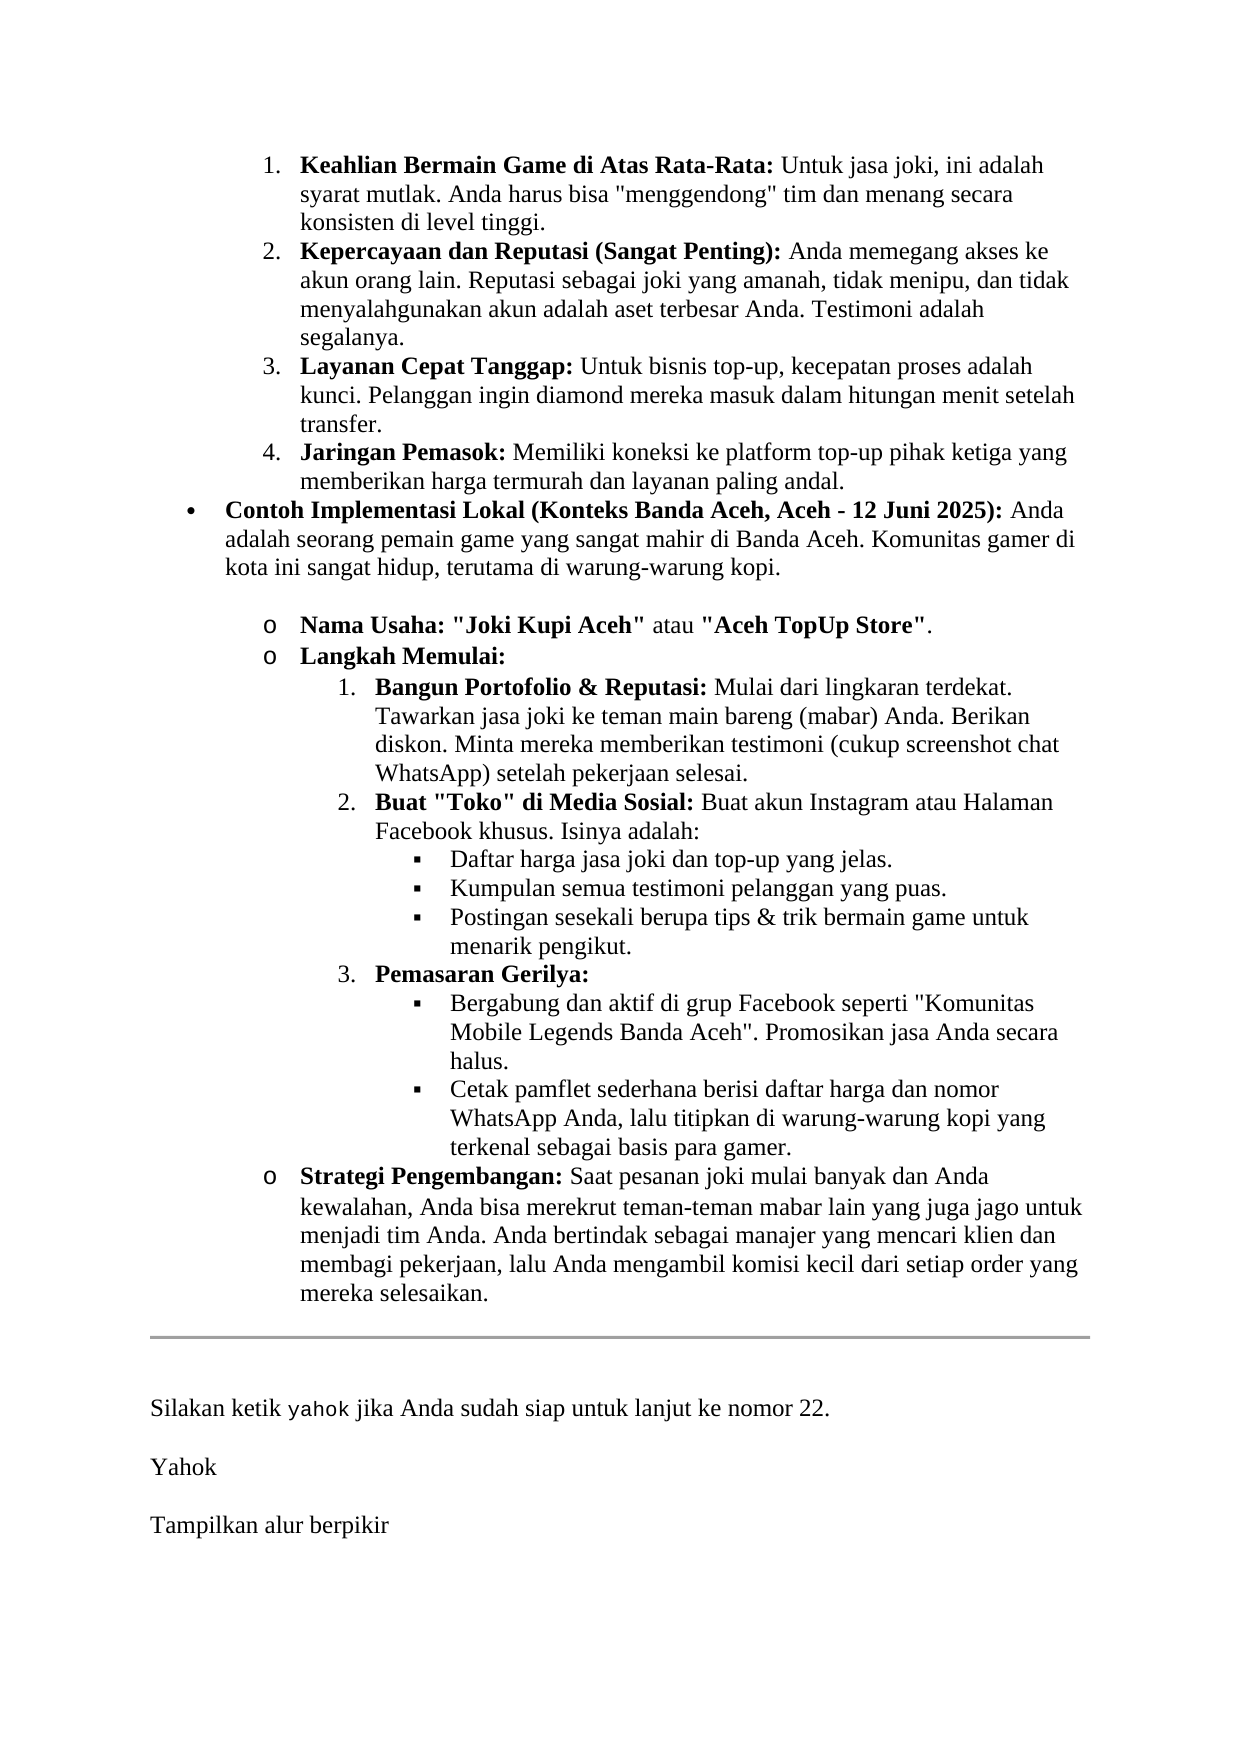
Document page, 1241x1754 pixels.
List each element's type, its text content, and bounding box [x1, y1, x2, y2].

list Postingan sesekali berupa tips & trik bermain game untuk menarik pengikut. [412, 902, 1090, 959]
list Jaringan Pemasok: Memiliki koneksi ke platform top-up pihak ketiga yang memberikan harga termurah dan layanan paling andal. [262, 437, 1090, 495]
list Pemasaran Gerilya: [337, 959, 1090, 988]
list Bergabung dan aktif di grup Facebook seperti "Komunitas Mobile Legends Banda Aceh". Promosikan jasa Anda secara halus. [412, 988, 1090, 1074]
text Tampilkan alur berpikir [150, 1510, 1090, 1538]
text Silakan ketik yahok jika Anda sudah siap untuk lanjut ke nomor 22. [150, 1393, 1090, 1423]
list Buat "Toko" di Media Sosial: Buat akun Instagram atau Halaman Facebook khusus. Isinya adalah: [337, 787, 1090, 844]
list Strategi Pengembangan: Saat pesanan joki mulai banyak dan Anda kewalahan, Anda bisa merekrut teman-teman mabar lain yang juga jago untuk menjadi tim Anda. Anda bertindak sebagai manajer yang mencari klien dan membagi pekerjaan, lalu Anda mengambil komisi kecil dari setiap order yang mereka selesaikan. [262, 1161, 1090, 1307]
list Keahlian Bermain Game di Atas Rata-Rata: Untuk jasa joki, ini adalah syarat mutlak. Anda harus bisa "menggendong" tim dan menang secara konsisten di level tinggi. [262, 150, 1090, 236]
text Yahok [150, 1452, 1090, 1481]
list Layanan Cepat Tanggap: Untuk bisnis top-up, kecepatan proses adalah kunci. Pelanggan ingin diamond mereka masuk dalam hitungan menit setelah transfer. [262, 351, 1090, 437]
list Langkah Memulai: [262, 641, 1090, 672]
list Bangun Portofolio & Reputasi: Mulai dari lingkaran terdekat. Tawarkan jasa joki ke teman main bareng (mabar) Anda. Berikan diskon. Minta mereka memberikan testimoni (cukup screenshot chat WhatsApp) setelah pekerjaan selesai. [337, 672, 1090, 787]
list Daftar harga jasa joki dan top-up yang jelas. [412, 844, 1090, 873]
list Cetak pamflet sederhana berisi daftar harga dan nomor WhatsApp Anda, lalu titipkan di warung-warung kopi yang terkenal sebagai basis para gamer. [412, 1074, 1090, 1161]
list Contoh Implementasi Lokal (Konteks Banda Aceh, Aceh - 12 Juni 2025): Anda adalah seorang pemain game yang sangat mahir di Banda Aceh. Komunitas gamer di kota ini sangat hidup, terutama di warung-warung kopi. [187, 495, 1090, 581]
list Nama Usaha: "Joki Kupi Aceh" atau "Aceh TopUp Store". [262, 610, 1090, 641]
list Kumpulan semua testimoni pelanggan yang puas. [412, 873, 1090, 902]
list Kepercayaan dan Reputasi (Sangat Penting): Anda memegang akses ke akun orang lain. Reputasi sebagai joki yang amanah, tidak menipu, dan tidak menyalahgunakan akun adalah aset terbesar Anda. Testimoni adalah segalanya. [262, 236, 1090, 351]
